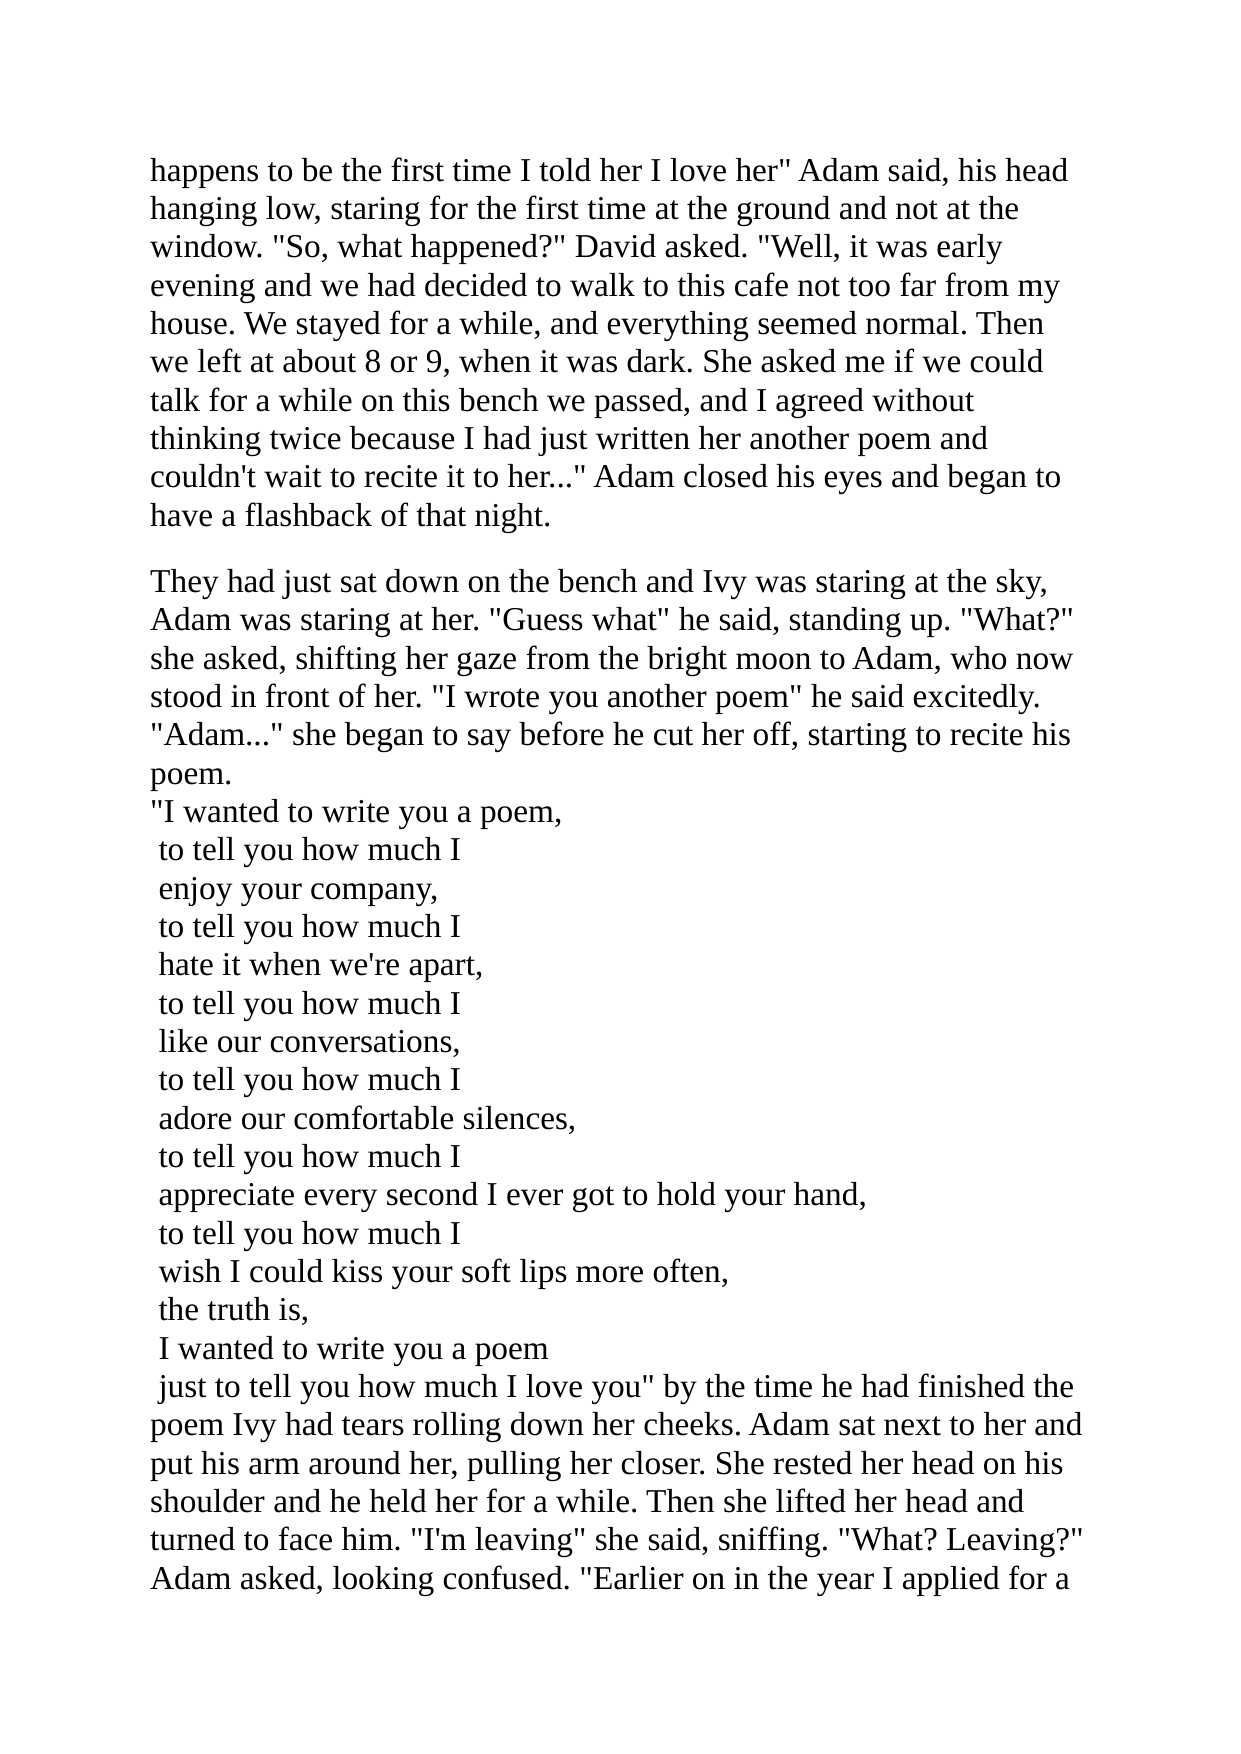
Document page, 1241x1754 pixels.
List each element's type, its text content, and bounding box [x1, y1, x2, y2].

text enjoy your company, [150, 907, 1090, 945]
text "I wanted to write you a poem, [150, 830, 1090, 869]
text They had just sat down on the bench and Ivy was staring at the sky, Adam was staring at her. "Guess what" he said, standing up. "What?" she asked, shifting her gaze from the bright moon to Adam, who now stood in front of her. "I wrote you another poem" he said excitedly. "Adam..." she began to say before he cut her off, starting to recite his poem. [150, 600, 1090, 830]
text the truth is, [150, 1329, 1090, 1367]
text adore our comfortable silences, [150, 1137, 1090, 1175]
text to tell you how much I [150, 1175, 1090, 1214]
text appreciate every second I ever got to hold your hand, [150, 1214, 1090, 1252]
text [150, 1405, 1090, 1597]
text to tell you how much I [150, 945, 1090, 984]
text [150, 150, 1090, 572]
text to tell you how much I [150, 1022, 1090, 1060]
text wish I could kiss your soft lips more often, [150, 1290, 1090, 1329]
text hate it when we're apart, [150, 984, 1090, 1022]
text to tell you how much I [150, 1099, 1090, 1137]
text I wanted to write you a poem [150, 1367, 1090, 1405]
text to tell you how much I [150, 869, 1090, 907]
text to tell you how much I [150, 1252, 1090, 1290]
text like our conversations, [150, 1060, 1090, 1099]
